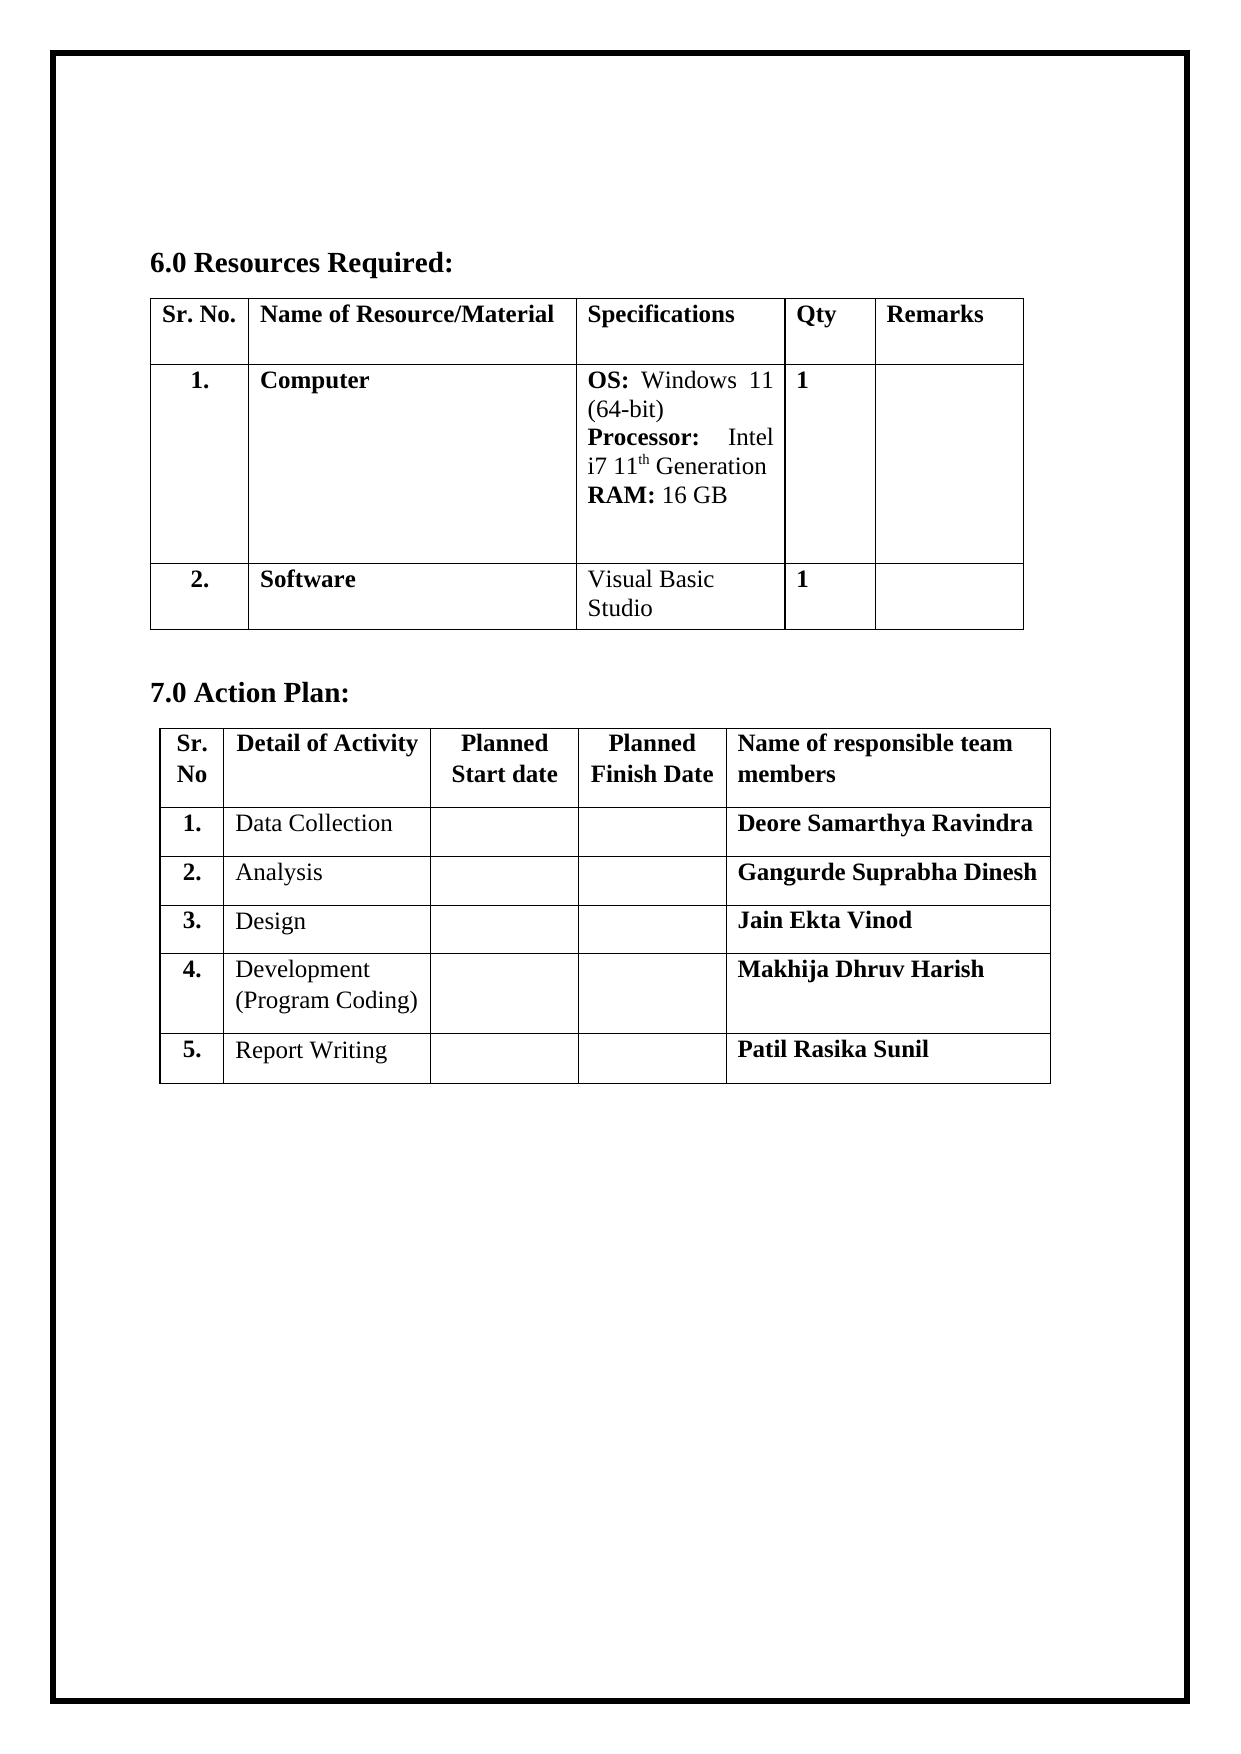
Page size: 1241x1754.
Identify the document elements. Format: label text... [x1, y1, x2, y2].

table_cell 2. [151, 564, 248, 628]
table_cell [579, 857, 726, 904]
table_cell Computer [249, 365, 576, 563]
table_cell 3. [161, 906, 223, 953]
table_header Name of Resource/Material [249, 299, 576, 364]
table_cell [579, 808, 726, 856]
table_cell [431, 906, 578, 953]
table_cell Development (Program Coding) [224, 954, 430, 1033]
text 7.0 Action Plan: [150, 675, 1090, 708]
table_cell 5. [161, 1034, 223, 1083]
table_cell [579, 954, 726, 1033]
table_cell OS: Windows 11 (64-bit) Processor: Intel i7 11th Generation RAM: 16 GB [577, 365, 784, 563]
table_header Qty [786, 299, 875, 364]
table_header Name of responsible team members [727, 729, 1050, 807]
table_cell Patil Rasika Sunil [727, 1034, 1050, 1083]
table_header Sr. No. [151, 299, 248, 364]
table_header Planned Finish Date [579, 729, 726, 807]
table_header Sr. No [161, 729, 223, 807]
table_cell 4. [161, 954, 223, 1033]
table_header Planned Start date [431, 729, 578, 807]
table_cell [431, 808, 578, 856]
table_cell Visual Basic Studio [577, 564, 784, 628]
table_header Specifications [577, 299, 784, 364]
table_cell 1 [786, 365, 875, 563]
table_cell Design [224, 906, 430, 953]
table_cell 2. [161, 857, 223, 904]
table_cell Report Writing [224, 1034, 430, 1083]
table_cell Makhija Dhruv Harish [727, 954, 1050, 1033]
table_cell [431, 857, 578, 904]
table_cell 1 [786, 564, 875, 628]
table_cell [876, 564, 1023, 628]
table_cell [431, 954, 578, 1033]
table_cell Gangurde Suprabha Dinesh [727, 857, 1050, 904]
text 6.0 Resources Required: [150, 245, 1090, 279]
table_header Detail of Activity [224, 729, 430, 807]
table_cell [876, 365, 1023, 563]
table_cell 1. [151, 365, 248, 563]
table_cell Deore Samarthya Ravindra [727, 808, 1050, 856]
table_cell 1. [161, 808, 223, 856]
table_cell Analysis [224, 857, 430, 904]
table_header Remarks [876, 299, 1023, 364]
table_cell [579, 906, 726, 953]
table_cell Jain Ekta Vinod [727, 906, 1050, 953]
table_cell [579, 1034, 726, 1083]
table_cell Data Collection [224, 808, 430, 856]
table_cell Software [249, 564, 576, 628]
table_cell [431, 1034, 578, 1083]
